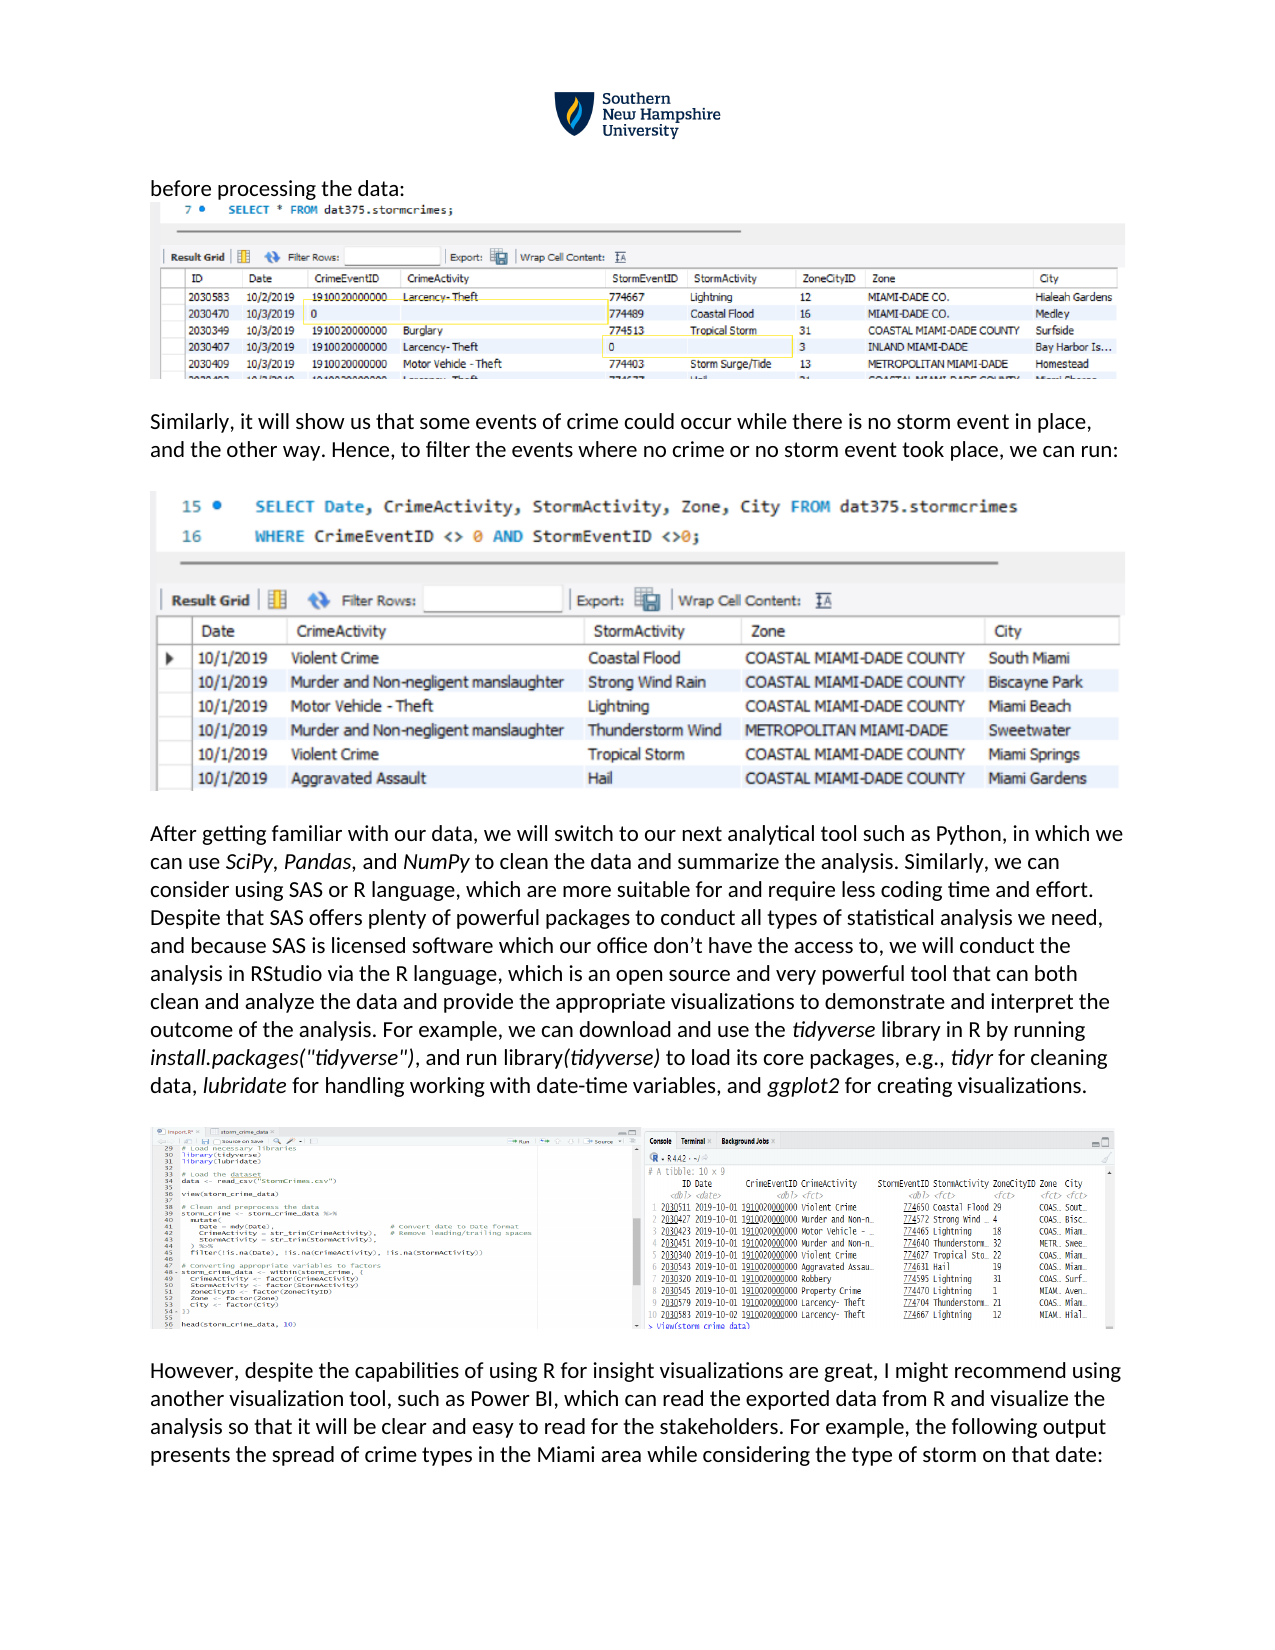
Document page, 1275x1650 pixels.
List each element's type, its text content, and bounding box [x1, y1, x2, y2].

picture [546, 75, 729, 154]
picture [150, 491, 1125, 791]
picture [150, 202, 1125, 379]
picture [150, 1127, 1115, 1329]
text However, despite the capabilities of using R for insight visualizations are great, I might recommend using another visualization tool, such as Power BI, which can read the exported data from R and visualize the analysis so that it will be clear and easy to read for the stakeholders. For example, the following output presents the spread of crime types in the Miami area while considering the type of storm on that date: [150, 1356, 1125, 1468]
text Similarly, it will show us that some events of crime could occur while there is no storm event in place, and the other way. Hence, to filter the events where no crime or no storm event took place, we can run: [150, 407, 1125, 463]
text After getting familiar with our data, we will switch to our next analytical tool such as Python, in which we can use SciPy, Pandas, and NumPy to clean the data and summarize the analysis. Similarly, we can consider using SAS or R language, which are more suitable for and require less coding time and effort. Despite that SAS offers plenty of powerful packages to conduct all types of statistical analysis we need, and because SAS is licensed software which our office don’t have the access to, we will conduct the analysis in RStudio via the R language, which is an open source and very powerful tool that can both clean and analyze the data and provide the appropriate visualizations to demonstrate and interpret the outcome of the analysis. For example, we can download and use the tidyverse library in R by running install.packages("tidyverse"), and run library(tidyverse) to load its core packages, e.g., tidyr for cleaning data, lubridate for handling working with date-time variables, and ggplot2 for creating visualizations. [150, 819, 1125, 1099]
